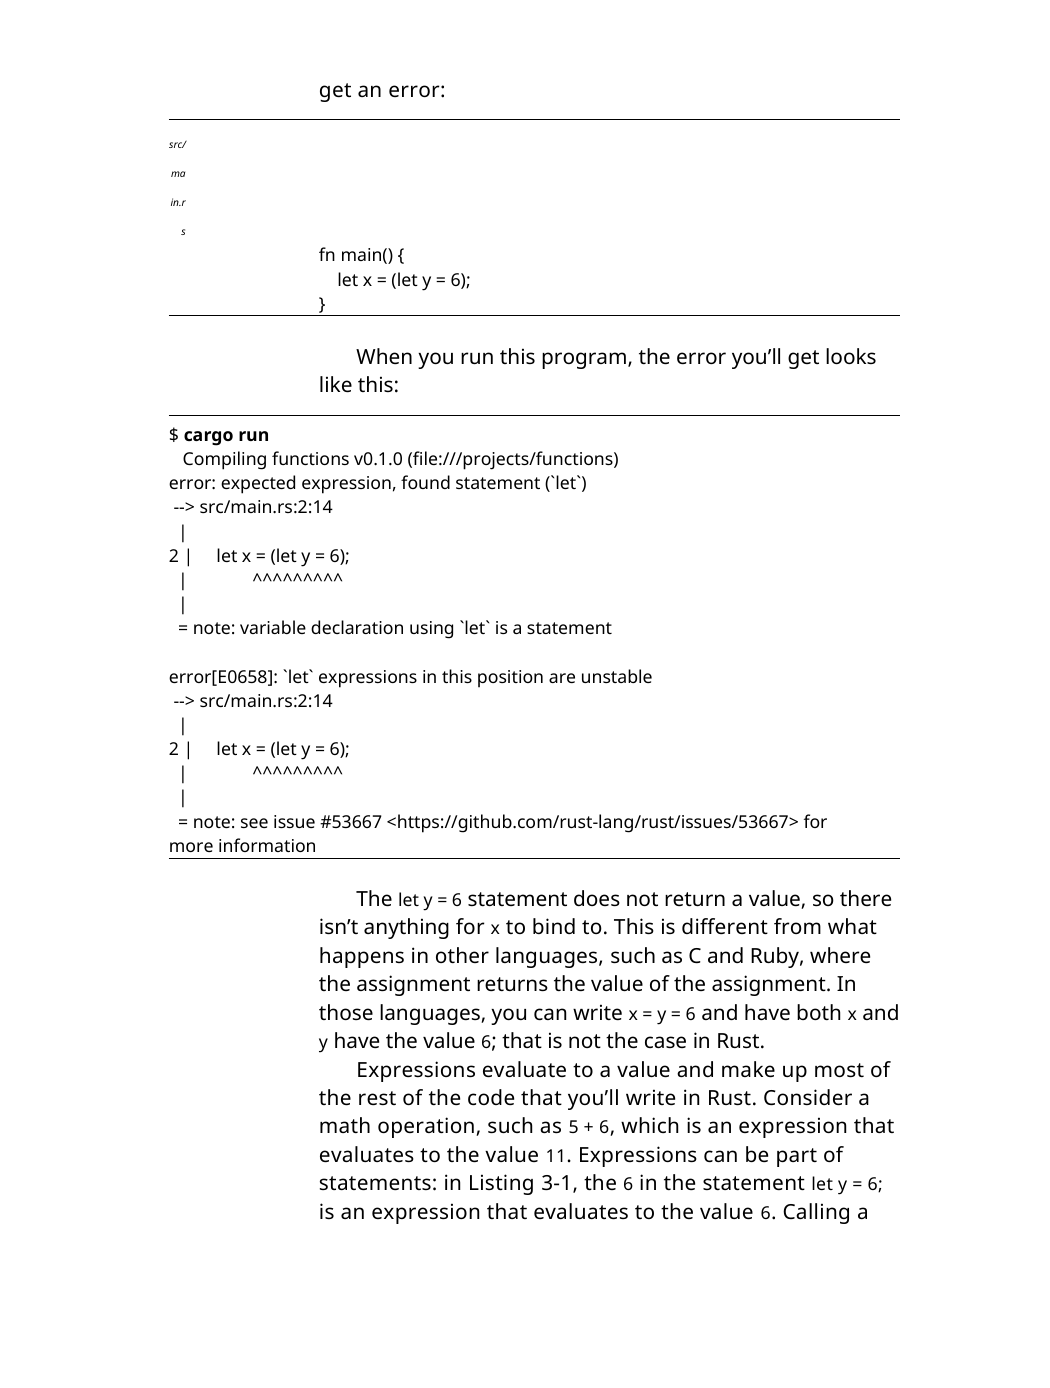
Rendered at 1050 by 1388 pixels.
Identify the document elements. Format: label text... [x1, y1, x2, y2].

text --> src/main.rs:2:14 [169, 495, 900, 519]
text | ^^^^^^^^^ [169, 567, 900, 592]
text | ^^^^^^^^^ [169, 761, 900, 785]
text src/main.rs [169, 127, 187, 238]
text $ cargo run [169, 422, 900, 447]
text error[E0658]: `let` expressions in this position are unstable [169, 664, 900, 688]
text 2 | let x = (let y = 6); [169, 543, 900, 567]
text fn main() { [319, 243, 900, 267]
text | [169, 785, 900, 809]
text 2 | let x = (let y = 6); [169, 737, 900, 761]
text } [319, 291, 900, 315]
text The let y = 6 statement does not return a value, so there isn’t anything for x to bind to. This is different from what happens in other languages, such as C and Ruby, where the assignment returns the value of the assignment. In those languages, you can write x = y = 6 and have both x and y have the value 6; that is not the case in Rust. [319, 884, 900, 1055]
text let x = (let y = 6); [319, 267, 900, 291]
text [319, 75, 900, 103]
text When you run this program, the error you’ll get looks like this: [319, 342, 900, 399]
text | [169, 712, 900, 737]
text = note: variable declaration using `let` is a statement [169, 616, 900, 640]
text | [169, 592, 900, 616]
text | [169, 519, 900, 543]
text error: expected expression, found statement (`let`) [169, 471, 900, 495]
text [319, 1055, 900, 1225]
text more information [169, 833, 900, 857]
text = note: see issue #53667 <https://github.com/rust-lang/rust/issues/53667> for [169, 809, 900, 833]
text --> src/main.rs:2:14 [169, 688, 900, 712]
text Compiling functions v0.1.0 (file:///projects/functions) [169, 447, 900, 471]
